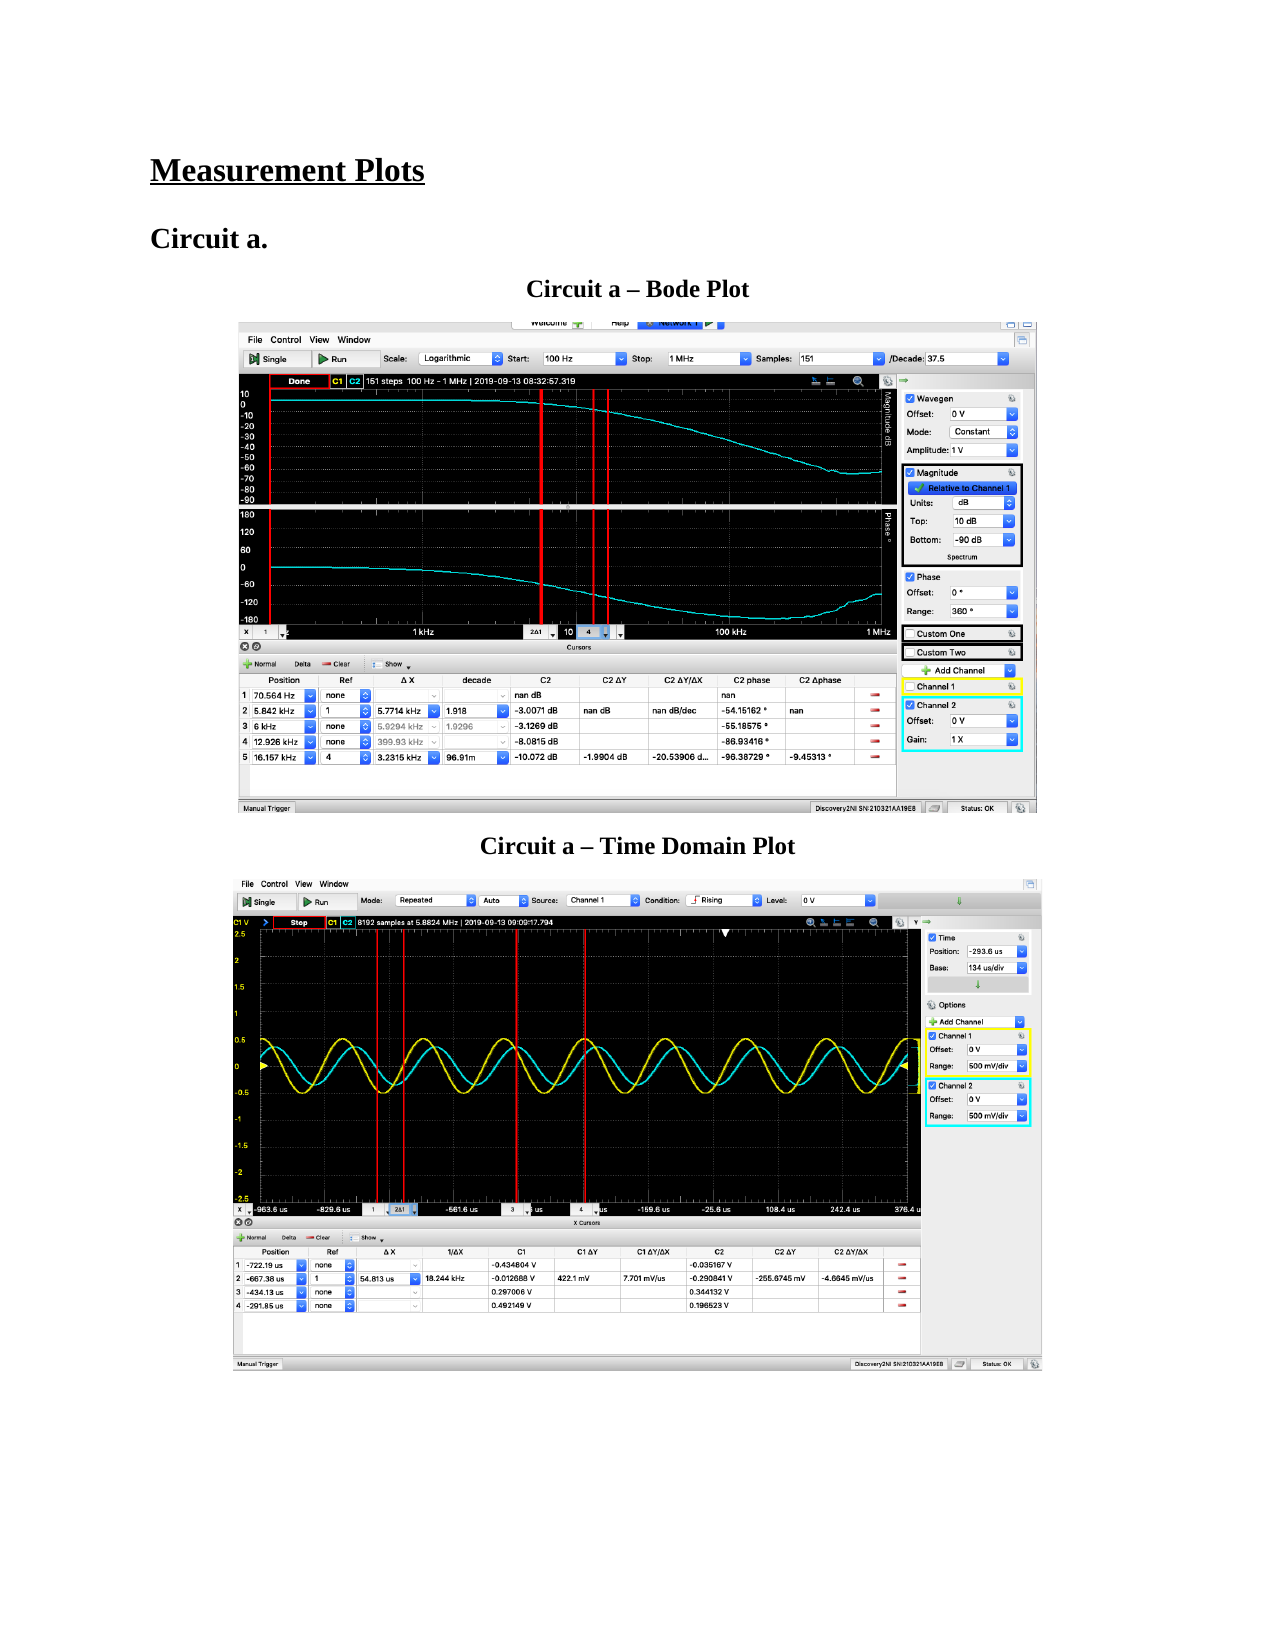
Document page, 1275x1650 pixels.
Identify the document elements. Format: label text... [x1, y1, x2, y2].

text Circuit a. [150, 222, 1125, 255]
text Circuit a – Bode Plot [150, 274, 1125, 303]
text Circuit a – Time Domain Plot [150, 831, 1125, 860]
picture [238, 322, 1037, 813]
text Measurement Plots [150, 150, 1125, 188]
picture [233, 879, 1043, 1371]
